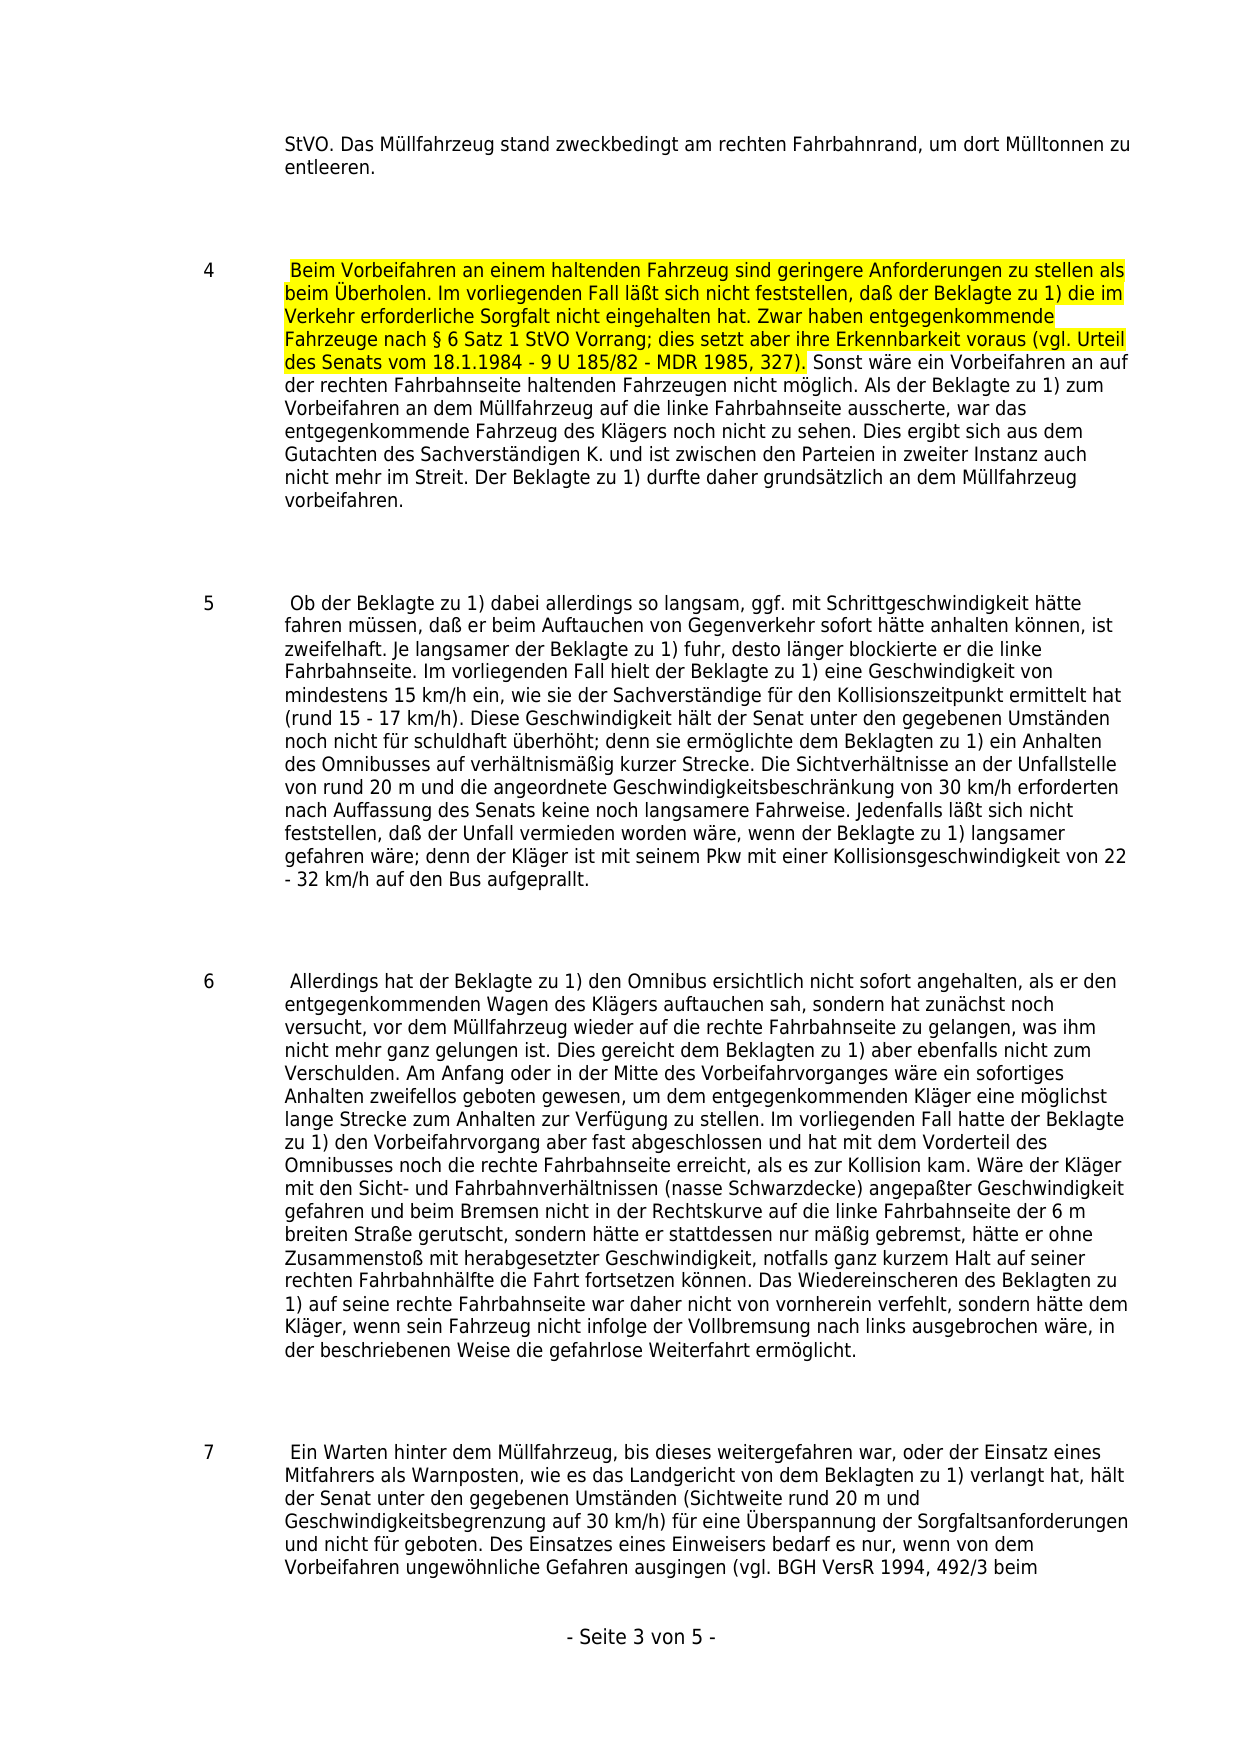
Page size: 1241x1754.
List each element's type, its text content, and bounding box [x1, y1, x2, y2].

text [203, 1441, 1134, 1579]
text 4 Beim Vorbeifahren an einem haltenden Fahrzeug sind geringere Anforderungen zu stellen als beim Überholen. Im vorliegenden Fall läßt sich nicht feststellen, daß der Beklagte zu 1) die im Verkehr erforderliche Sorgfalt nicht eingehalten hat. Zwar haben entgegenkommende Fahrzeuge nach § 6 Satz 1 StVO Vorrang; dies setzt aber ihre Erkennbarkeit voraus (vgl. Urteil des Senats vom 18.1.1984 - 9 U 185/82 - MDR 1985, 327). Sonst wäre ein Vorbeifahren an auf der rechten Fahrbahnseite haltenden Fahrzeugen nicht möglich. Als der Beklagte zu 1) zum Vorbeifahren an dem Müllfahrzeug auf die linke Fahrbahnseite ausscherte, war das entgegenkommende Fahrzeug des Klägers noch nicht zu sehen. Dies ergibt sich aus dem Gutachten des Sachverständigen K. und ist zwischen den Parteien in zweiter Instanz auch nicht mehr im Streit. Der Beklagte zu 1) durfte daher grundsätzlich an dem Müllfahrzeug vorbeifahren. [203, 259, 1134, 512]
text 6 Allerdings hat der Beklagte zu 1) den Omnibus ersichtlich nicht sofort angehalten, als er den entgegenkommenden Wagen des Klägers auftauchen sah, sondern hat zunächst noch versucht, vor dem Müllfahrzeug wieder auf die rechte Fahrbahnseite zu gelangen, was ihm nicht mehr ganz gelungen ist. Dies gereicht dem Beklagten zu 1) aber ebenfalls nicht zum Verschulden. Am Anfang oder in der Mitte des Vorbeifahrvorganges wäre ein sofortiges Anhalten zweifellos geboten gewesen, um dem entgegenkommenden Kläger eine möglichst lange Strecke zum Anhalten zur Verfügung zu stellen. Im vorliegenden Fall hatte der Beklagte zu 1) den Vorbeifahrvorgang aber fast abgeschlossen und hat mit dem Vorderteil des Omnibusses noch die rechte Fahrbahnseite erreicht, als es zur Kollision kam. Wäre der Kläger mit den Sicht- und Fahrbahnverhältnissen (nasse Schwarzdecke) angepaßter Geschwindigkeit gefahren und beim Bremsen nicht in der Rechtskurve auf die linke Fahrbahnseite der 6 m breiten Straße gerutscht, sondern hätte er stattdessen nur mäßig gebremst, hätte er ohne Zusammenstoß mit herabgesetzter Geschwindigkeit, notfalls ganz kurzem Halt auf seiner rechten Fahrbahnhälfte die Fahrt fortsetzen können. Das Wiedereinscheren des Beklagten zu 1) auf seine rechte Fahrbahnseite war daher nicht von vornherein verfehlt, sondern hätte dem Kläger, wenn sein Fahrzeug nicht infolge der Vollbremsung nach links ausgebrochen wäre, in der beschriebenen Weise die gefahrlose Weiterfahrt ermöglicht. [203, 970, 1134, 1362]
text 5 Ob der Beklagte zu 1) dabei allerdings so langsam, ggf. mit Schrittgeschwindigkeit hätte fahren müssen, daß er beim Auftauchen von Gegenverkehr sofort hätte anhalten können, ist zweifelhaft. Je langsamer der Beklagte zu 1) fuhr, desto länger blockierte er die linke Fahrbahnseite. Im vorliegenden Fall hielt der Beklagte zu 1) eine Geschwindigkeit von mindestens 15 km/h ein, wie sie der Sachverständige für den Kollisionszeitpunkt ermittelt hat (rund 15 - 17 km/h). Diese Geschwindigkeit hält der Senat unter den gegebenen Umständen noch nicht für schuldhaft überhöht; denn sie ermöglichte dem Beklagten zu 1) ein Anhalten des Omnibusses auf verhältnismäßig kurzer Strecke. Die Sichtverhältnisse an der Unfallstelle von rund 20 m und die angeordnete Geschwindigkeitsbeschränkung von 30 km/h erforderten nach Auffassung des Senats keine noch langsamere Fahrweise. Jedenfalls läßt sich nicht feststellen, daß der Unfall vermieden worden wäre, wenn der Beklagte zu 1) langsamer gefahren wäre; denn der Kläger ist mit seinem Pkw mit einer Kollisionsgeschwindigkeit von 22 - 32 km/h auf den Bus aufgeprallt. [203, 592, 1134, 891]
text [203, 133, 1134, 179]
